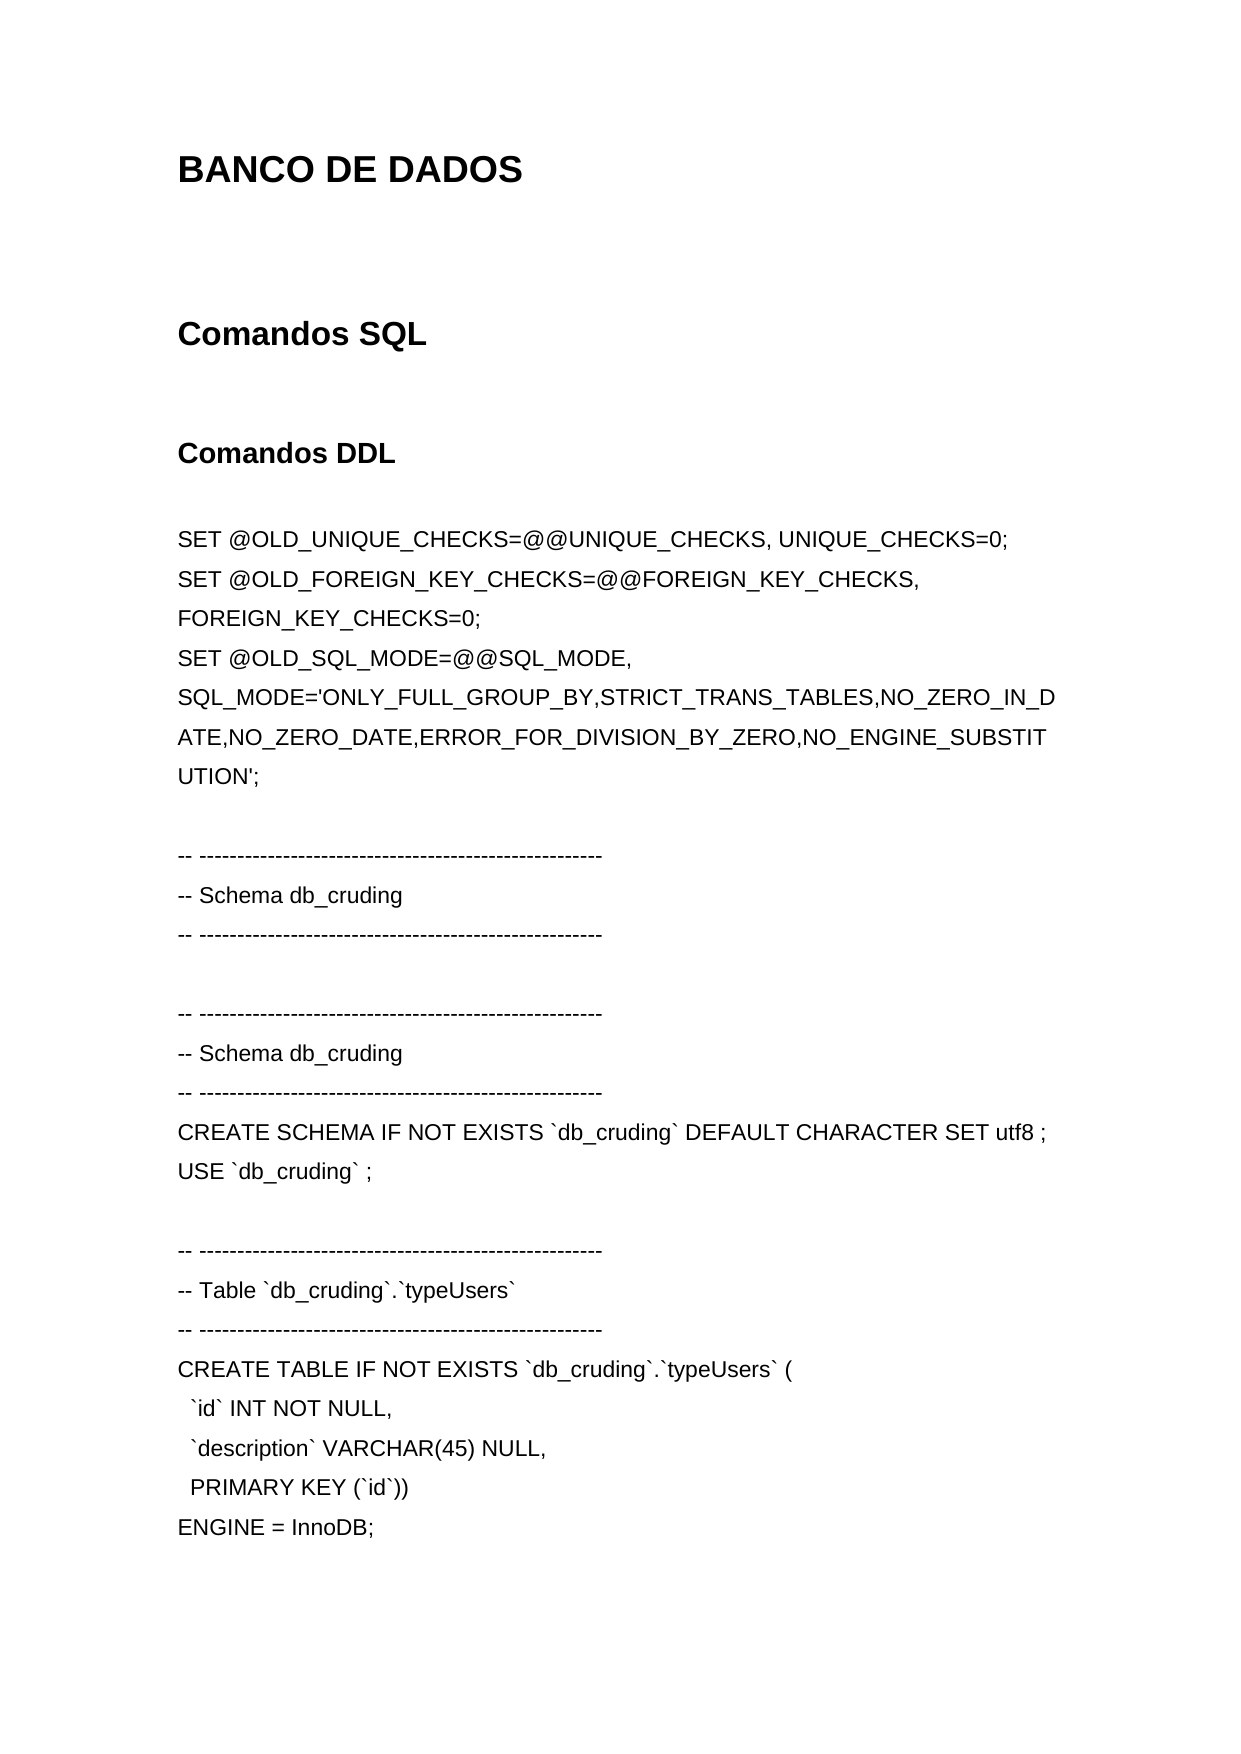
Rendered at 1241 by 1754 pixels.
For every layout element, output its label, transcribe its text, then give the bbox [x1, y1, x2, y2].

subtitle Comandos DDL [177, 436, 1063, 469]
subtitle Comandos SQL [177, 314, 1063, 353]
subtitle BANCO DE DADOS [177, 148, 1063, 191]
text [177, 526, 1063, 1579]
